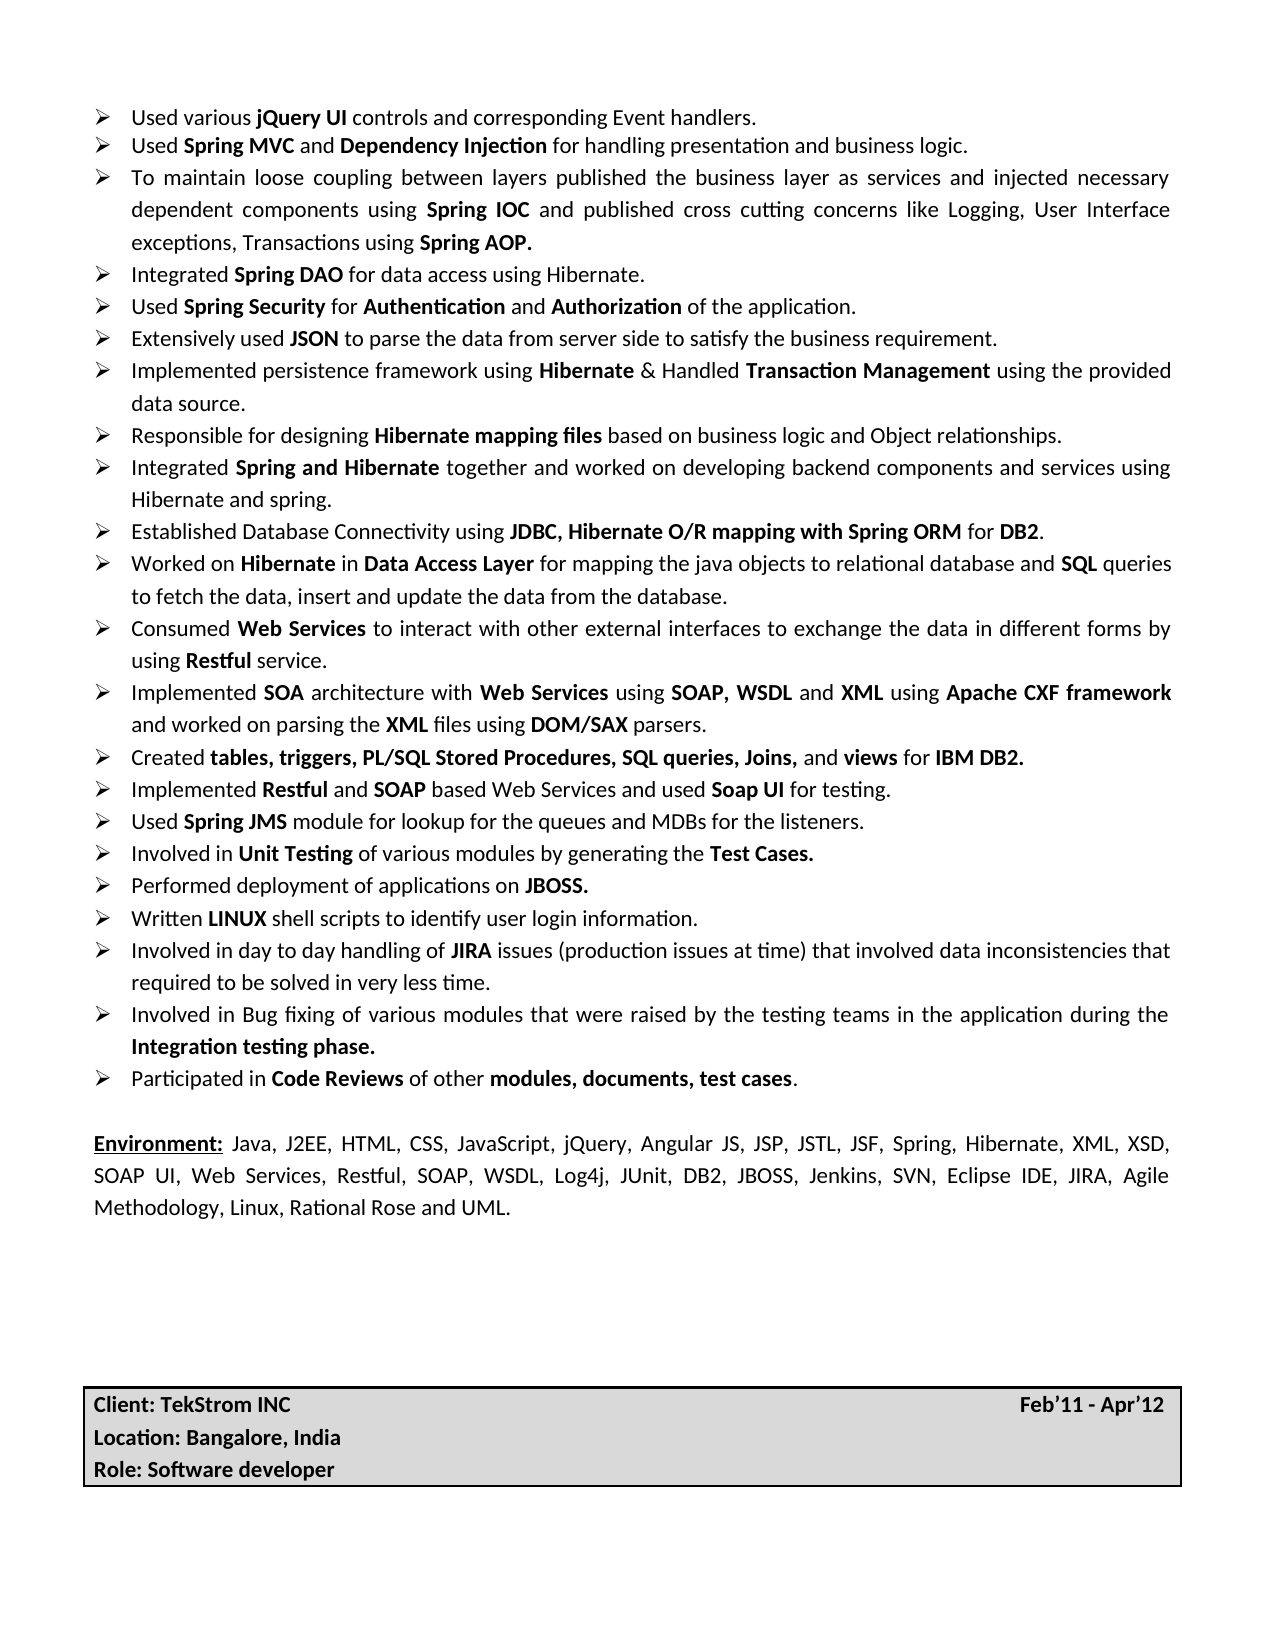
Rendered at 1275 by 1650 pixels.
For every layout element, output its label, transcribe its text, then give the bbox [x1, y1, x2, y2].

list Worked on Hibernate in Data Access Layer for mapping the java objects to relational database and SQL queries to fetch the data, insert and update the data from the database. [94, 549, 1172, 610]
list Implemented SOA architecture with Web Services using SOAP, WSDL and XML using Apache CXF framework and worked on parsing the XML files using DOM/SAX parsers. [94, 678, 1172, 738]
list Used Spring JMS module for lookup for the queues and MDBs for the listeners. [94, 807, 1172, 835]
list Involved in day to day handling of JIRA issues (production issues at time) that involved data inconsistencies that required to be solved in very less time. [94, 936, 1172, 996]
list Responsible for designing Hibernate mapping files based on business logic and Object relationships. [94, 421, 1172, 449]
list Consumed Web Services to interact with other external interfaces to exchange the data in different forms by using Restful service. [94, 614, 1172, 674]
list Extensively used JSON to parse the data from server side to satisfy the business requirement. [94, 324, 1172, 352]
list Used Spring MVC and Dependency Injection for handling presentation and business logic. [94, 131, 1172, 159]
list Integrated Spring and Hibernate together and worked on developing backend components and services using Hibernate and spring. [94, 453, 1172, 513]
text Role: Software developer [85, 1451, 1180, 1485]
text Location: Bangalore, India [85, 1419, 1180, 1451]
text Environment: Java, J2EE, HTML, CSS, JavaScript, jQuery, Angular JS, JSP, JSTL, JSF, Spring, Hibernate, XML, XSD, SOAP UI, Web Services, Restful, SOAP, WSDL, Log4j, JUnit, DB2, JBOSS, Jenkins, SVN, Eclipse IDE, JIRA, Agile Methodology, Linux, Rational Rose and UML. [94, 1129, 1172, 1221]
list Implemented persistence framework using Hibernate & Handled Transaction Management using the provided data source. [94, 356, 1172, 417]
list Used various jQuery UI controls and corresponding Event handlers. [94, 103, 1172, 131]
list Involved in Unit Testing of various modules by generating the Test Cases. [94, 839, 1172, 867]
list To maintain loose coupling between layers published the business layer as services and injected necessary dependent components using Spring IOC and published cross cutting concerns like Logging, User Interface exceptions, Transactions using Spring AOP. [94, 163, 1172, 256]
list Participated in Code Reviews of other modules, documents, test cases. [94, 1064, 1172, 1093]
list Performed deployment of applications on JBOSS. [94, 871, 1172, 899]
list Used Spring Security for Authentication and Authorization of the application. [94, 292, 1172, 320]
list Established Database Connectivity using JDBC, Hibernate O/R mapping with Spring ORM for DB2. [94, 517, 1172, 545]
list Involved in Bug fixing of various modules that were raised by the testing teams in the application during the Integration testing phase. [94, 1000, 1172, 1060]
list Created tables, triggers, PL/SQL Stored Procedures, SQL queries, Joins, and views for IBM DB2. [94, 743, 1172, 771]
text Client: TekStrom INC Feb’11 - Apr’12 [85, 1389, 1180, 1419]
list Integrated Spring DAO for data access using Hibernate. [94, 260, 1172, 288]
list Written LINUX shell scripts to identify user login information. [94, 904, 1172, 932]
list Implemented Restful and SOAP based Web Services and used Soap UI for testing. [94, 775, 1172, 803]
